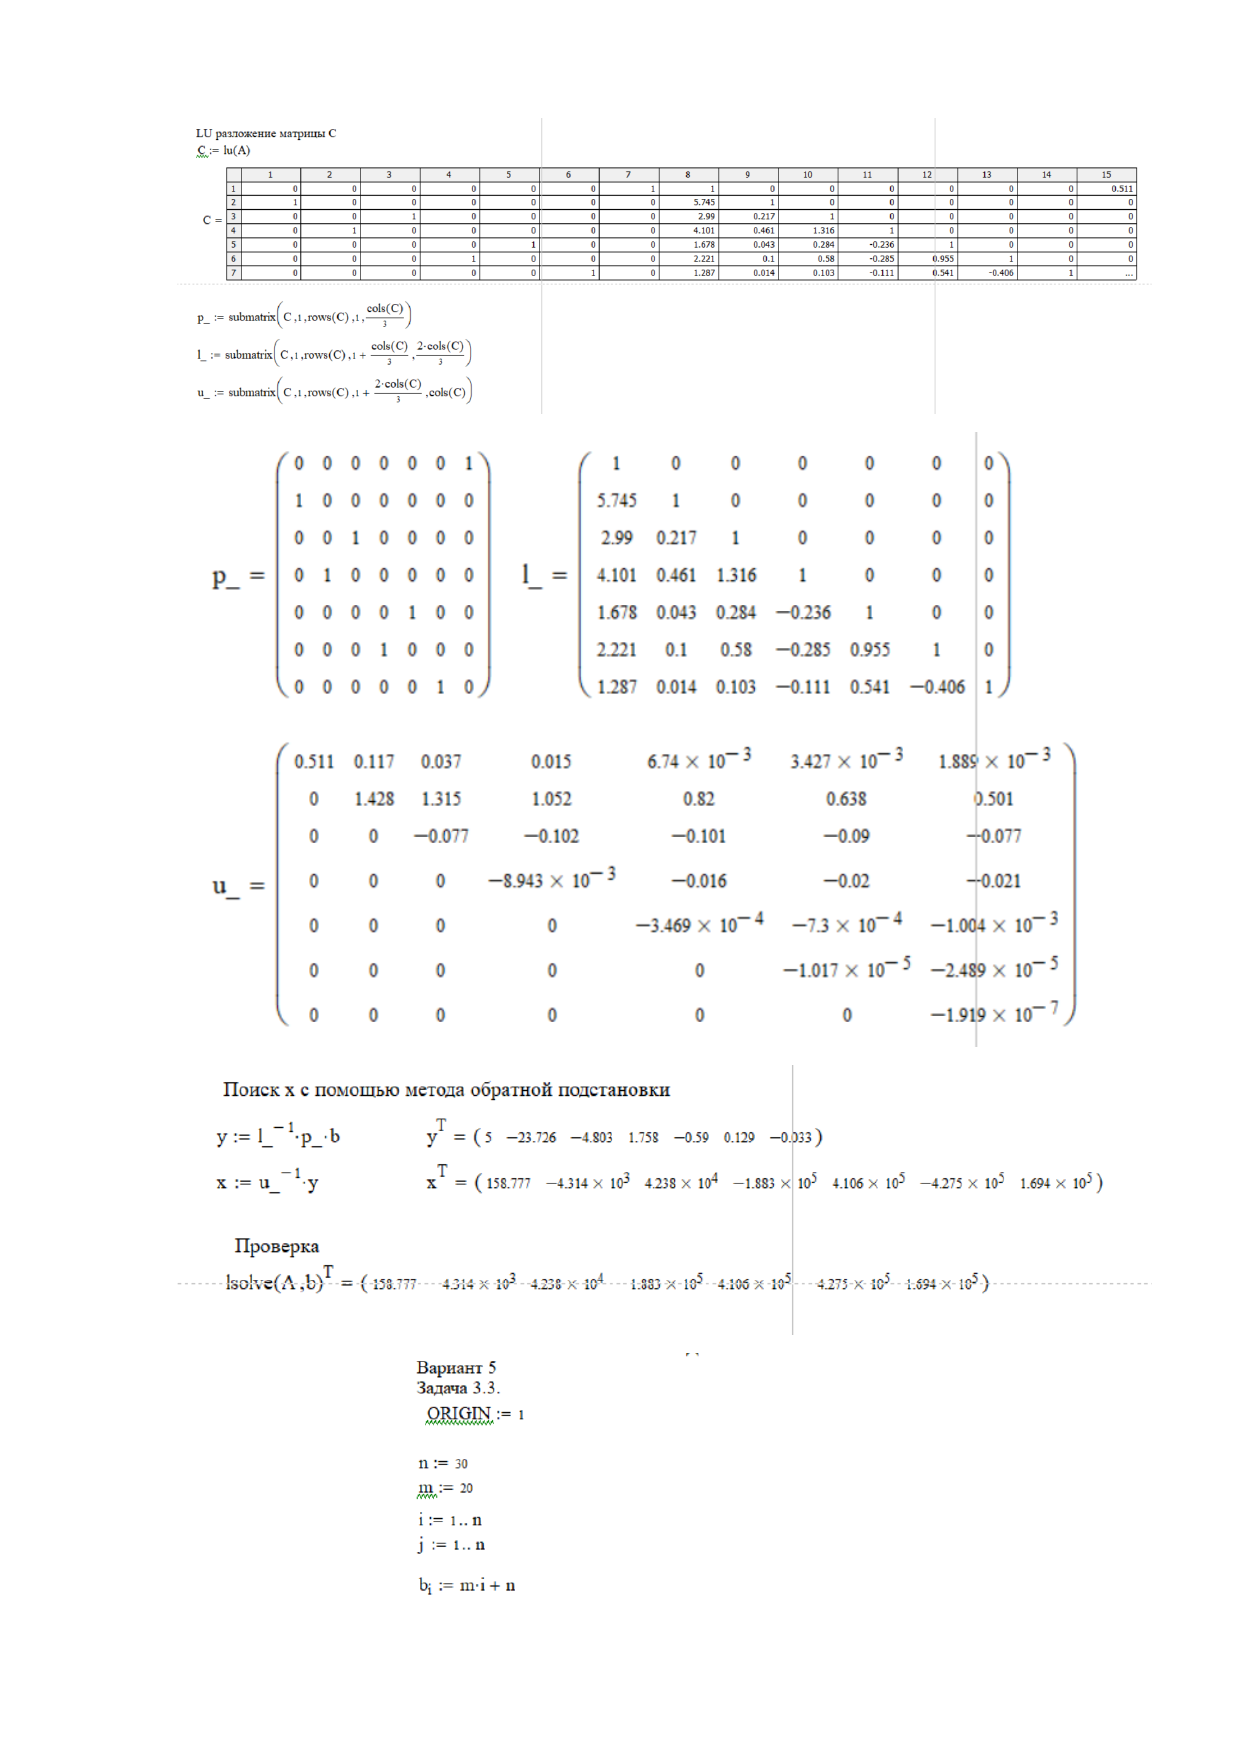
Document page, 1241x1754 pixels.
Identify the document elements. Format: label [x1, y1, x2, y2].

picture [177, 118, 1152, 414]
picture [177, 1065, 1152, 1335]
picture [177, 432, 1152, 1047]
picture [378, 1353, 951, 1601]
